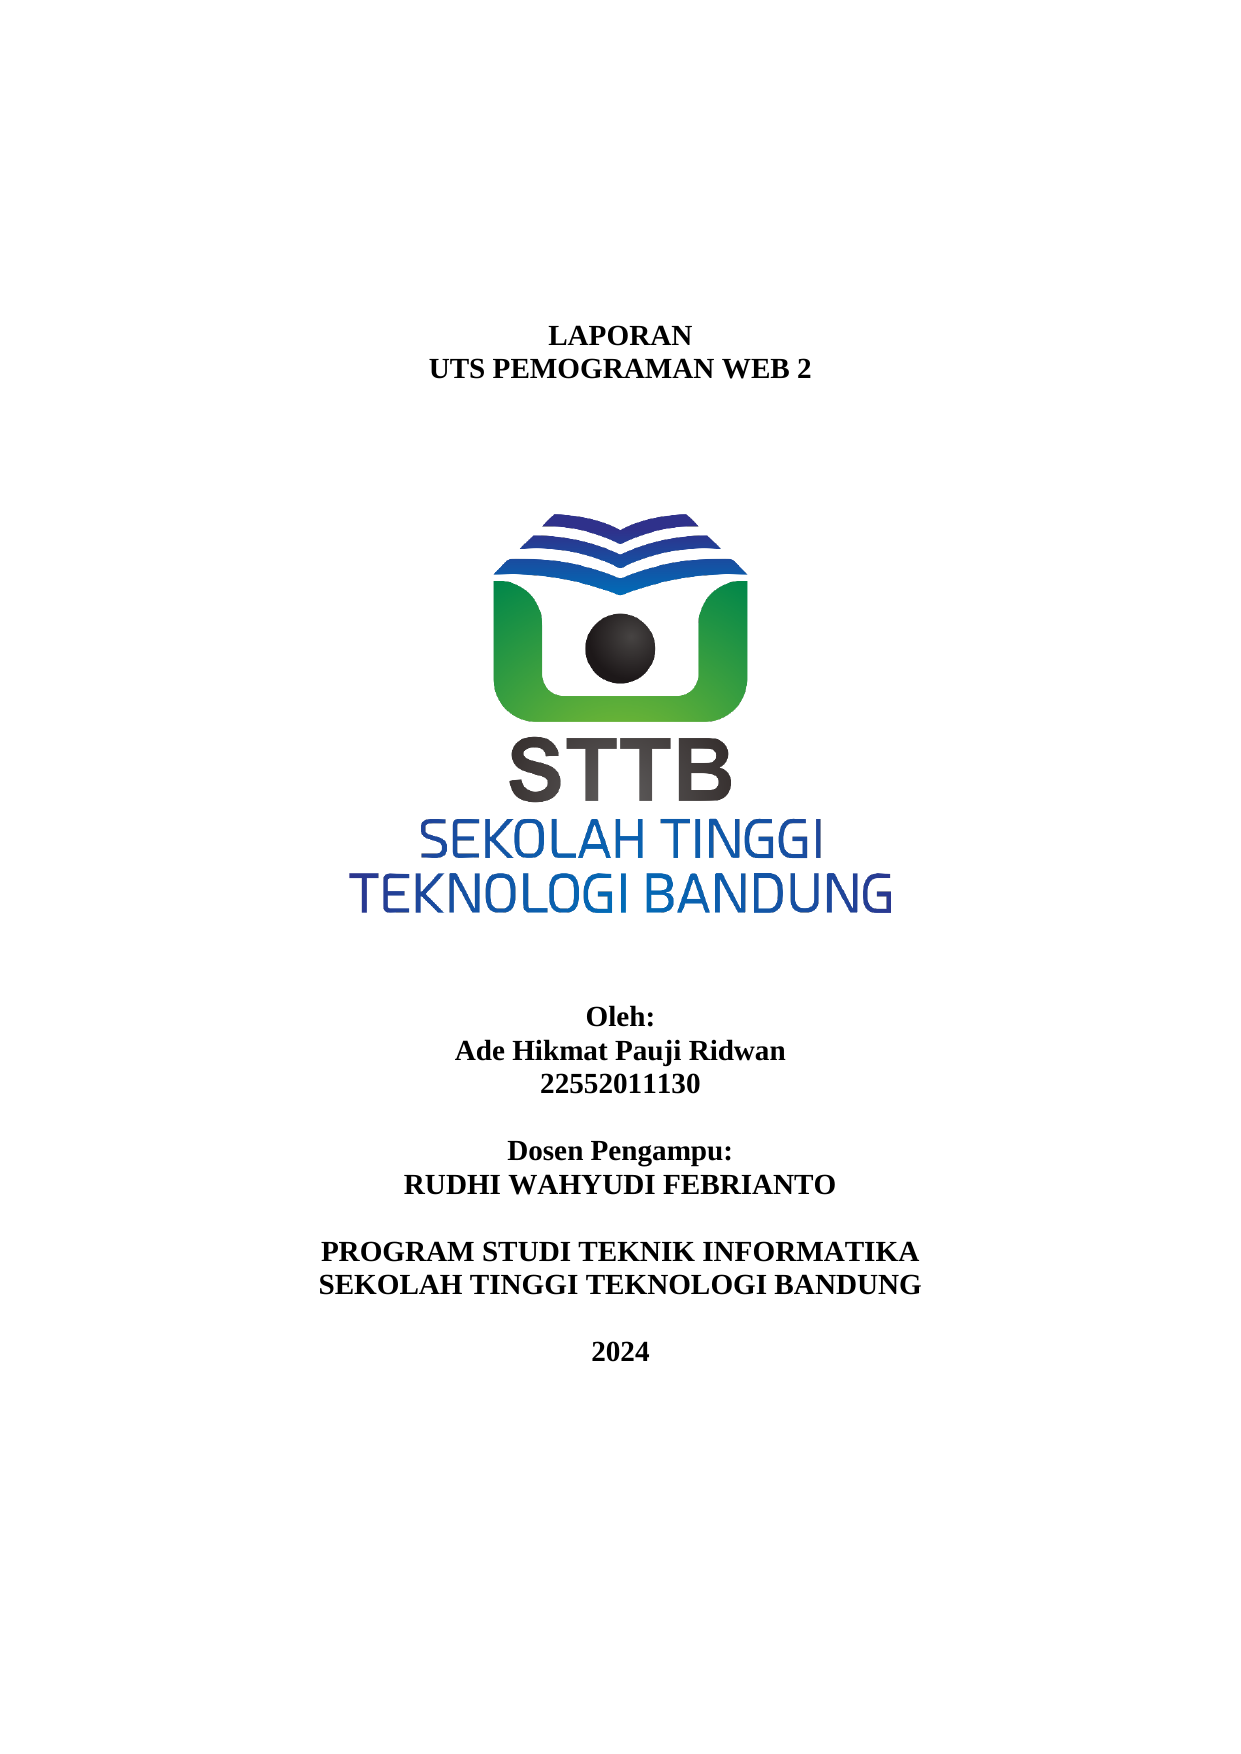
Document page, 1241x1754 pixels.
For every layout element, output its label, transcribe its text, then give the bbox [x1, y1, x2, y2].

text RUDHI WAHYUDI FEBRIANTO [150, 1167, 1090, 1200]
text Dosen Pengampu: [150, 1133, 1090, 1167]
text SEKOLAH TINGGI TEKNOLOGI BANDUNG [150, 1267, 1090, 1301]
picture [349, 514, 891, 913]
text UTS PEMOGRAMAN WEB 2 [150, 351, 1090, 385]
text 2024 [150, 1334, 1090, 1368]
text LAPORAN [150, 318, 1090, 351]
text PROGRAM STUDI TEKNIK INFORMATIKA [150, 1234, 1090, 1267]
text Ade Hikmat Pauji Ridwan [150, 1033, 1090, 1066]
text 22552011130 [150, 1066, 1090, 1100]
text Oleh: [150, 999, 1090, 1033]
